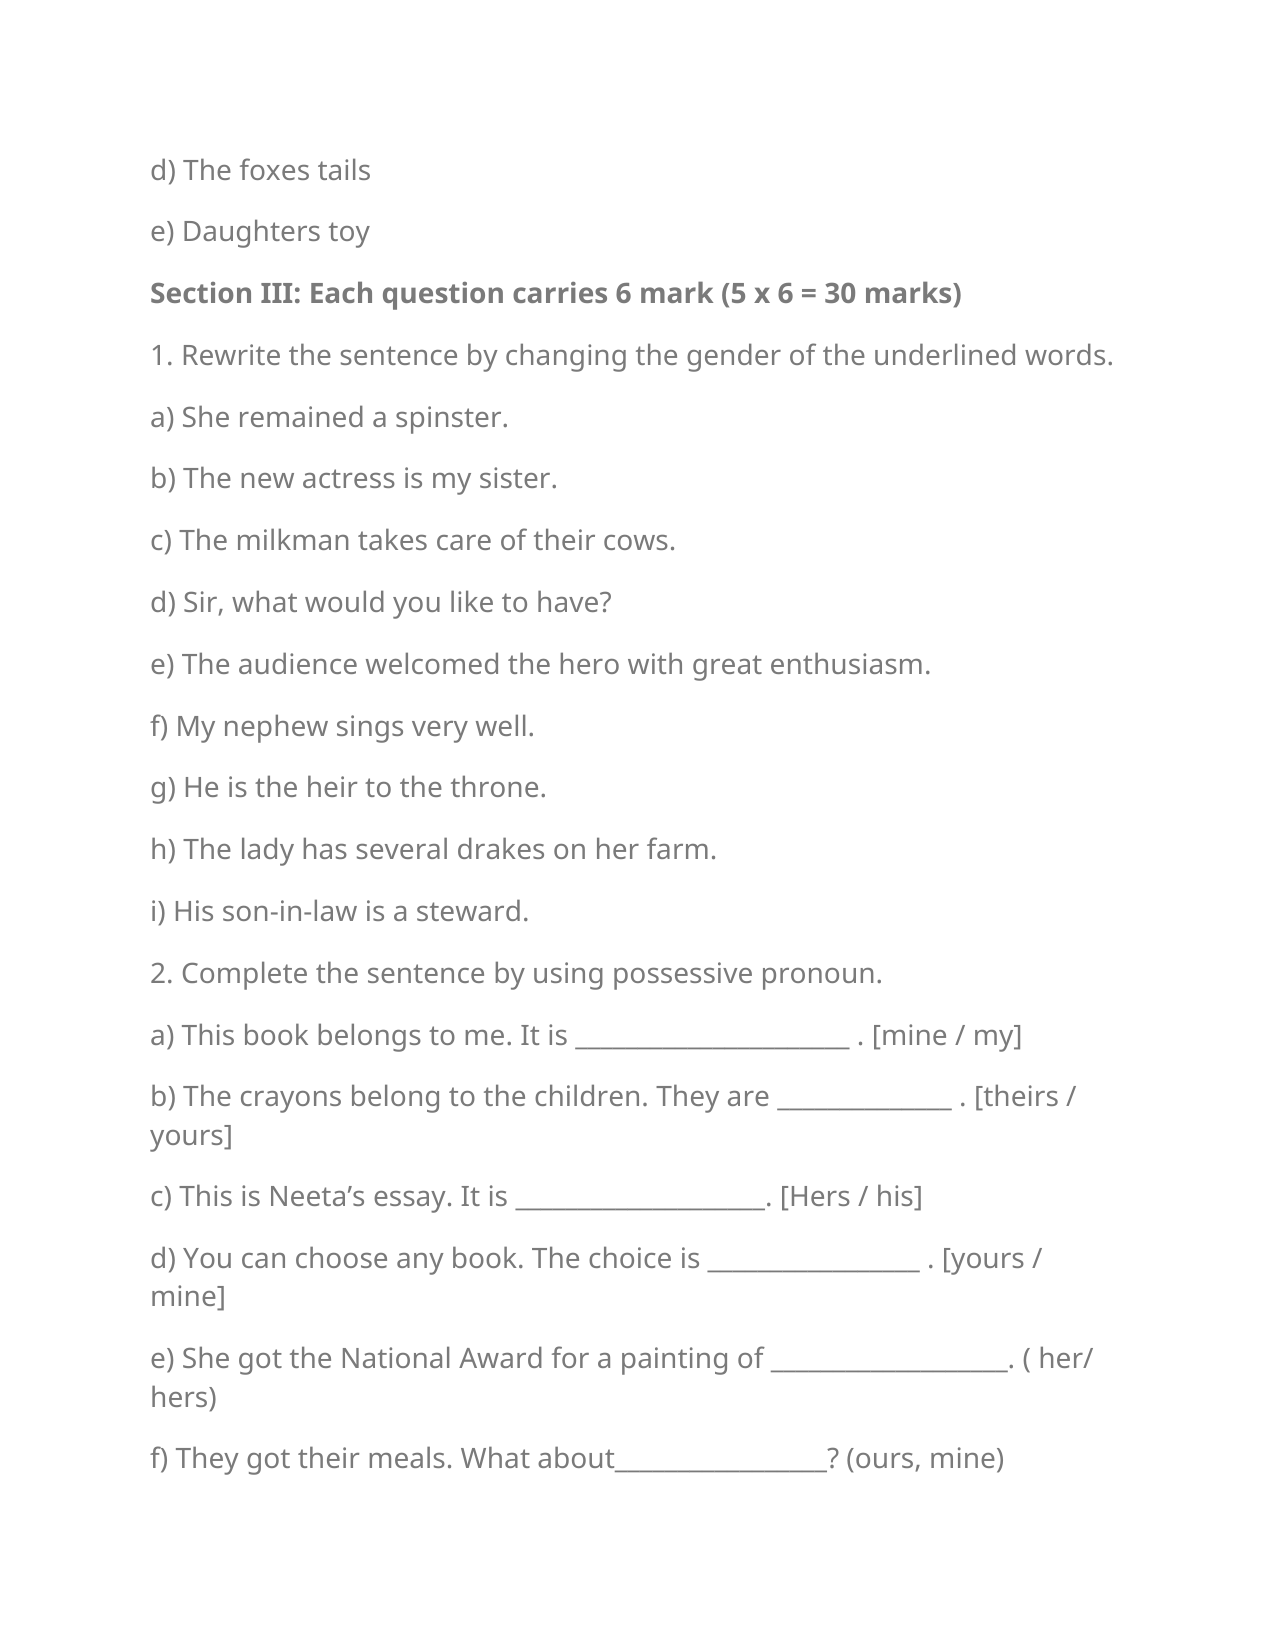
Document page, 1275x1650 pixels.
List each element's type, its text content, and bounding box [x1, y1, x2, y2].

text d) You can choose any book. The choice is _________________ . [yours / mine] [150, 1238, 1125, 1315]
text e) Daughters toy [150, 212, 1125, 250]
text c) This is Neeta’s essay. It is ____________________. [Hers / his] [150, 1177, 1125, 1215]
text a) She remained a spinster. [150, 397, 1125, 435]
text e) The audience welcomed the hero with great enthusiasm. [150, 644, 1125, 682]
text a) This book belongs to me. It is ______________________ . [mine / my] [150, 1015, 1125, 1053]
text g) He is the heir to the throne. [150, 768, 1125, 806]
text i) His son-in-law is a steward. [150, 891, 1125, 929]
text d) The foxes tails [150, 150, 1125, 188]
text e) She got the National Award for a painting of ___________________. ( her/ hers) [150, 1338, 1125, 1415]
text c) The milkman takes care of their cows. [150, 521, 1125, 559]
text h) The lady has several drakes on her farm. [150, 829, 1125, 868]
text Section III: Each question carries 6 mark (5 x 6 = 30 marks) [150, 273, 1125, 312]
text b) The new actress is my sister. [150, 459, 1125, 497]
text f) They got their meals. What about_________________? (ours, mine) [150, 1439, 1125, 1477]
text d) Sir, what would you like to have? [150, 582, 1125, 621]
text 1. Rewrite the sentence by changing the gender of the underlined words. [150, 335, 1125, 374]
text b) The crayons belong to the children. They are ______________ . [theirs / yours] [150, 1077, 1125, 1153]
text 2. Complete the sentence by using possessive pronoun. [150, 953, 1125, 991]
text f) My nephew sings very well. [150, 706, 1125, 744]
